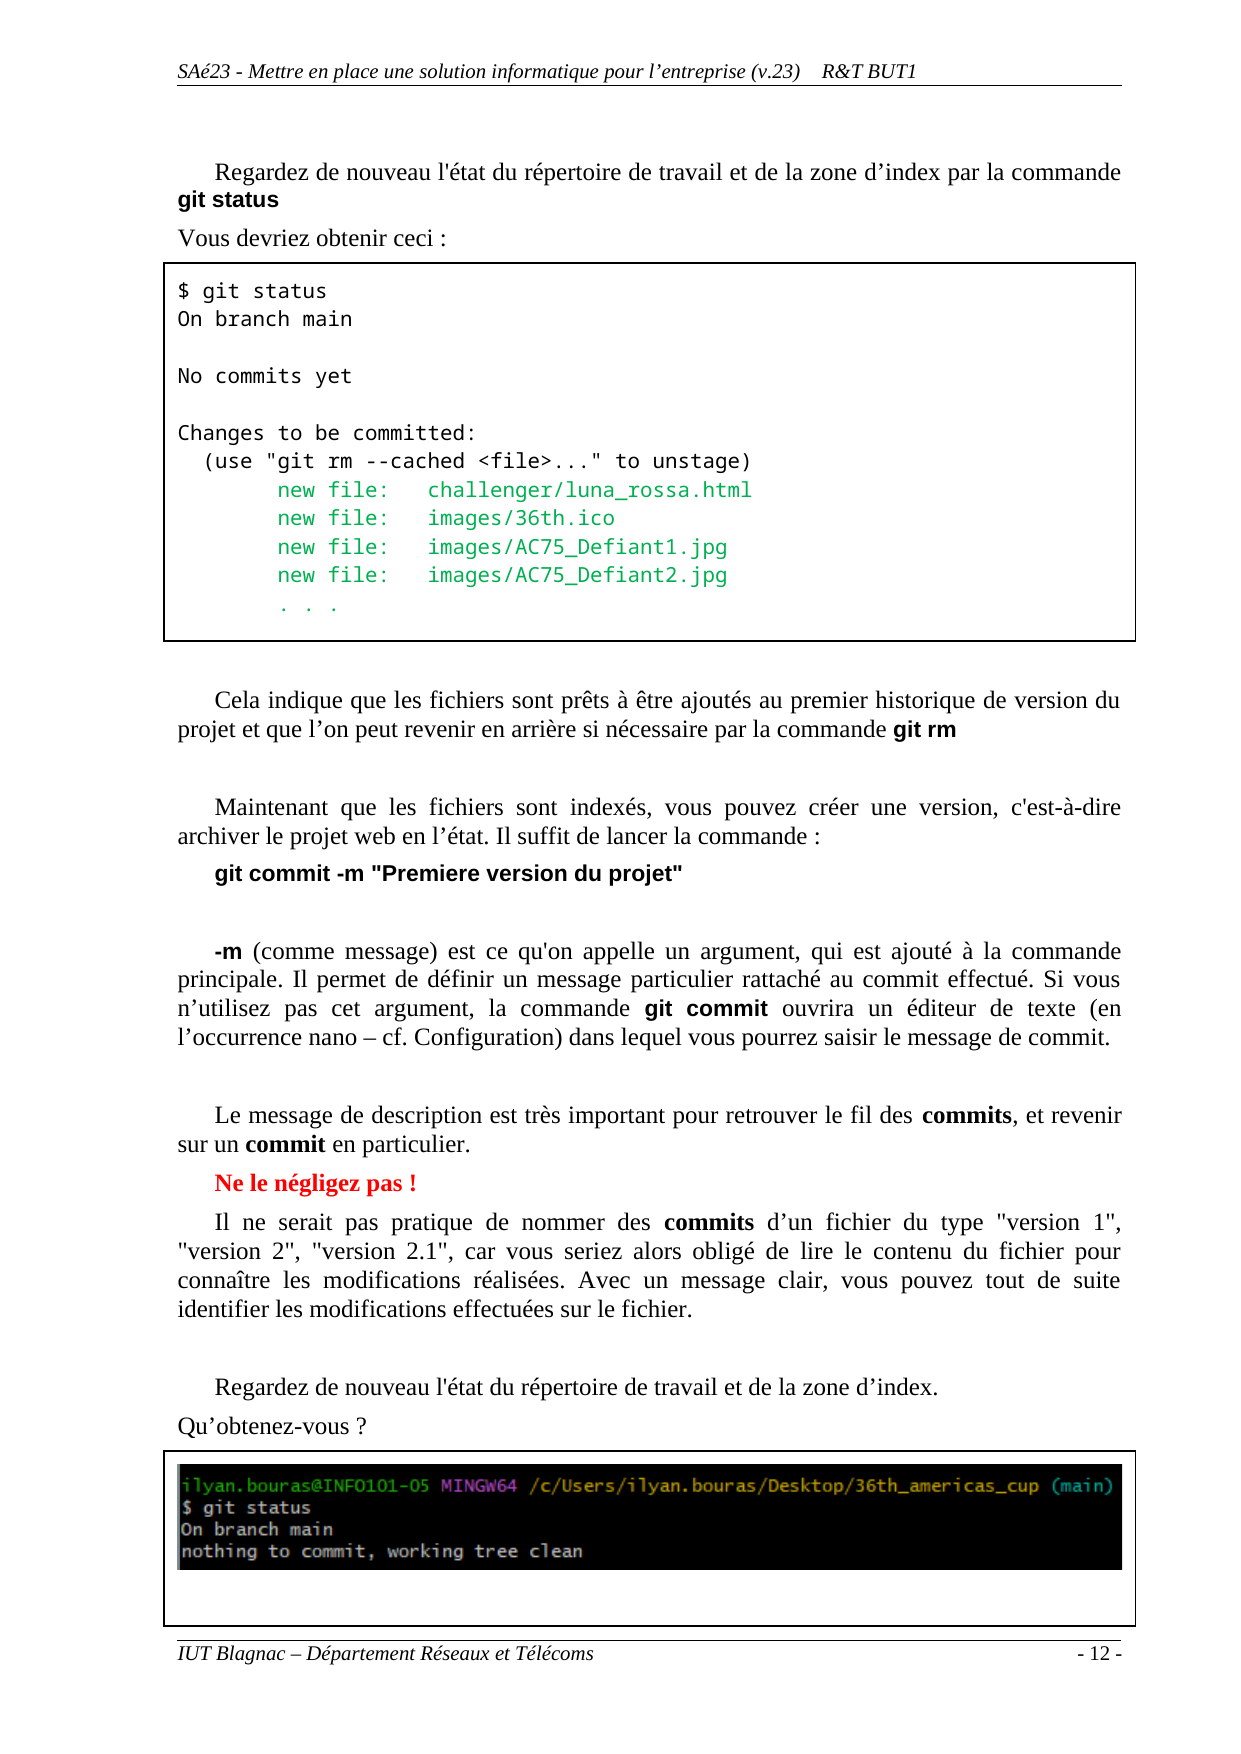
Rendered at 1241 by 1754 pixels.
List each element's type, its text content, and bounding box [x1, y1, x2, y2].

text -m (comme message) est ce qu'on appelle un argument, qui est ajouté à la commande principale. Il permet de définir un message particulier rattaché au commit effectué. Si vous n’utilisez pas cet argument, la commande git commit ouvrira un éditeur de texte (en l’occurrence nano – cf. Configuration) dans lequel vous pourrez saisir le message de commit. [177, 936, 1122, 1051]
text new file: challenger/luna_rossa.html [177, 475, 1122, 503]
text Le message de description est très important pour retrouver le fil des commits, et revenir sur un commit en particulier. [177, 1100, 1122, 1158]
text (use "git rm --cached <file>..." to unstage) [177, 447, 1122, 475]
picture [177, 1464, 1123, 1570]
text Qu’obtenez-vous ? [177, 1411, 1122, 1440]
text Regardez de nouveau l'état du répertoire de travail et de la zone d’index par la commande git status [177, 157, 1122, 212]
text Ne le négligez pas ! [177, 1168, 1122, 1197]
text new file: images/36th.ico [177, 503, 1122, 532]
text Changes to be committed: [177, 418, 1122, 447]
text Maintenant que les fichiers sont indexés, vous pouvez créer une version, c'est-à-dire archiver le projet web en l’état. Il suffit de lancer la commande : [177, 792, 1122, 849]
text Regardez de nouveau l'état du répertoire de travail et de la zone d’index. [177, 1372, 1122, 1401]
text git commit -m "Premiere version du projet" [177, 860, 1122, 886]
text On branch main [177, 304, 1122, 333]
text Cela indique que les fichiers sont prêts à être ajoutés au premier historique de version du projet et que l’on peut revenir en arrière si nécessaire par la commande git rm [177, 685, 1122, 742]
text new file: images/AC75_Defiant1.jpg [177, 532, 1122, 560]
text No commits yet [177, 361, 1122, 390]
text new file: images/AC75_Defiant2.jpg [177, 560, 1122, 589]
text Vous devriez obtenir ceci : [177, 223, 1122, 252]
text Il ne serait pas pratique de nommer des commits d’un fichier du type "version 1", "version 2", "version 2.1", car vous seriez alors obligé de lire le contenu du fichier pour connaître les modifications réalisées. Avec un message clair, vous pouvez tout de suite identifier les modifications effectuées sur le fichier. [177, 1207, 1122, 1322]
text . . . [177, 589, 1122, 617]
text $ git status [165, 264, 1135, 304]
